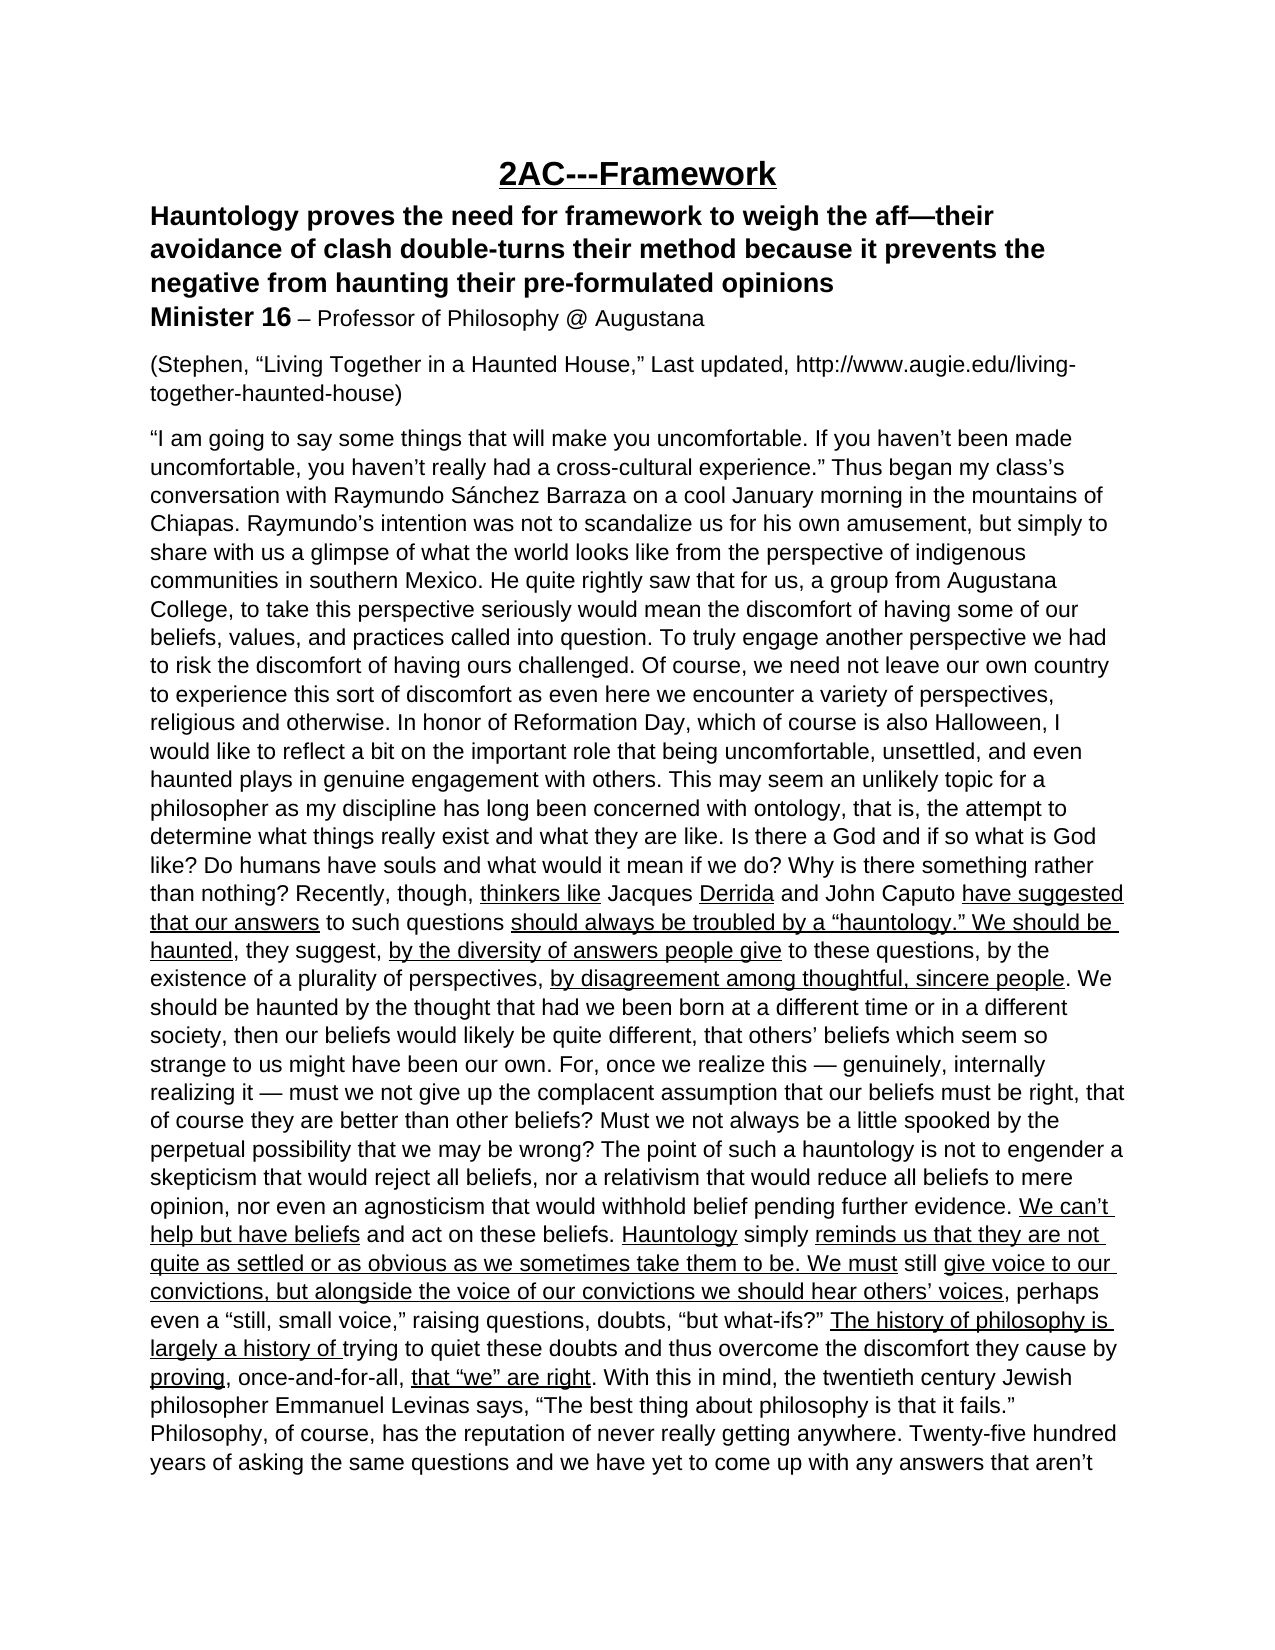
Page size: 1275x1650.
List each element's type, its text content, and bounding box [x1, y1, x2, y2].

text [150, 425, 1125, 1475]
text Minister 16 – Professor of Philosophy @ Augustana [150, 301, 1125, 332]
subtitle 2AC---Framework [150, 154, 1125, 193]
subtitle Hauntology proves the need for framework to weigh the aff—their avoidance of clash double-turns their method because it prevents the negative from haunting their pre-formulated opinions [150, 200, 1125, 298]
text (Stephen, “Living Together in a Haunted House,” Last updated, http://www.augie.edu/living-together-haunted-house) [150, 351, 1125, 406]
